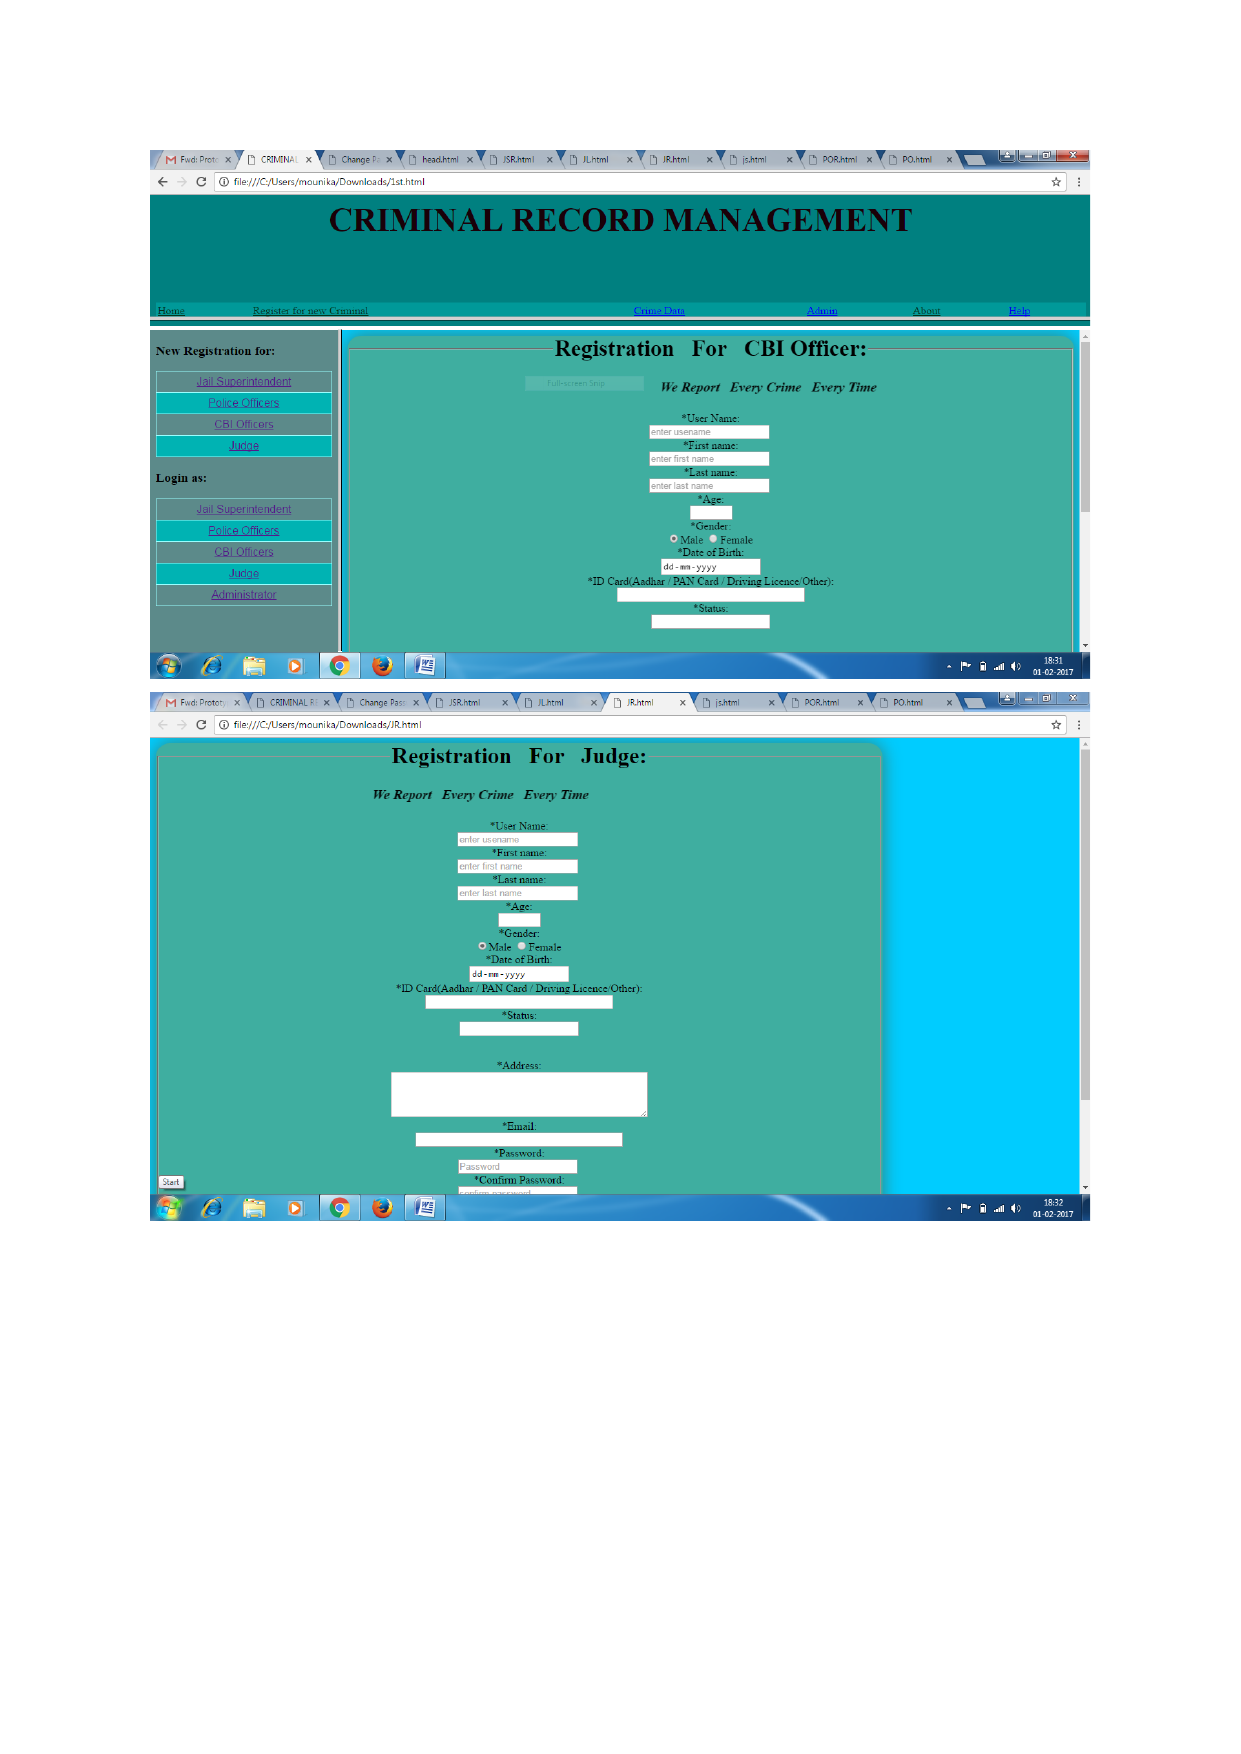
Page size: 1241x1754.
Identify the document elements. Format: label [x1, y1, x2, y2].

picture [150, 692, 1091, 1221]
picture [150, 150, 1091, 679]
